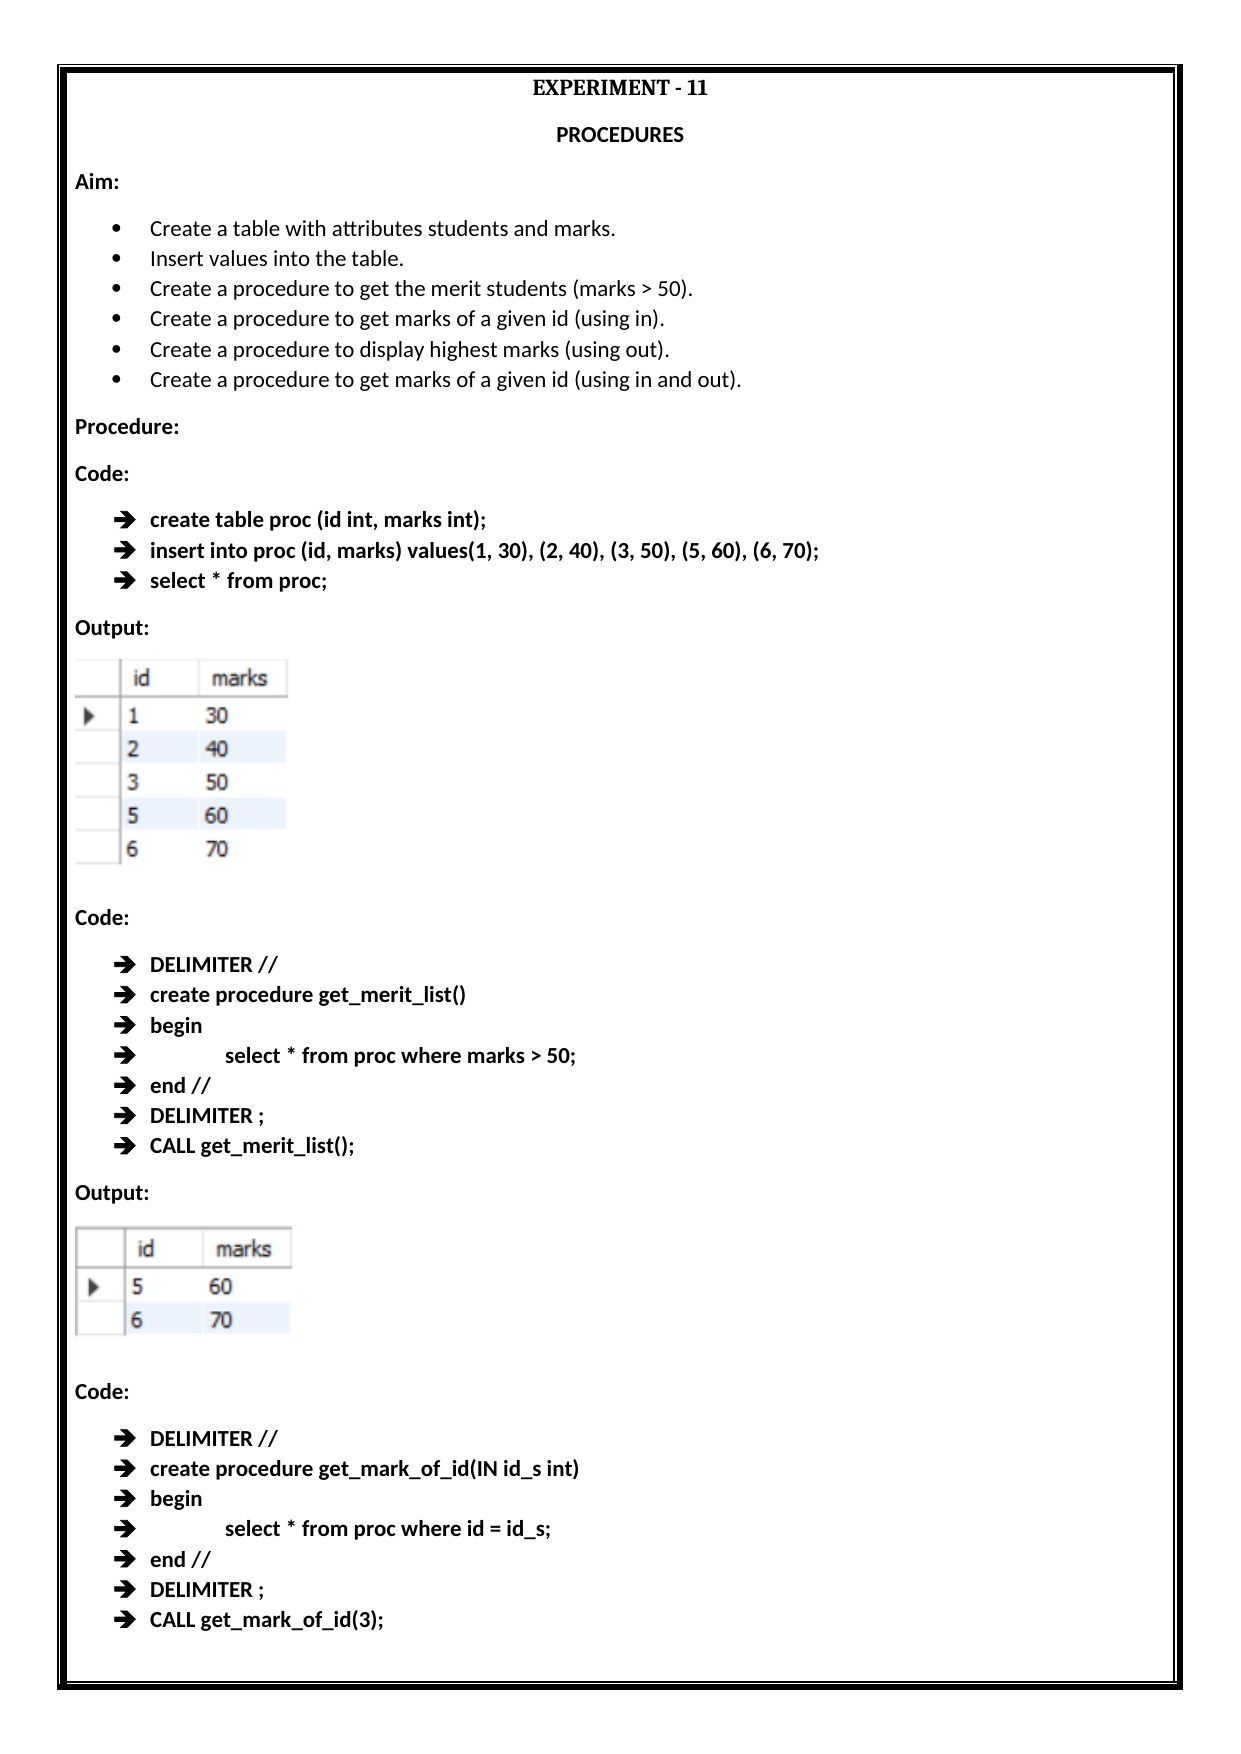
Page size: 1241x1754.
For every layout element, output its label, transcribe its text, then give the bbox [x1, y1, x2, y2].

list CALL get_mark_of_id(3); [112, 1605, 1165, 1633]
text EXPERIMENT - 11 [75, 75, 1165, 101]
list DELIMITER // [112, 1424, 1165, 1452]
picture [75, 659, 293, 885]
list Create a procedure to get marks of a given id (using in). [112, 304, 1165, 332]
text Output: [75, 613, 1165, 641]
list begin [112, 1484, 1165, 1512]
list Create a procedure to get the merit students (marks > 50). [112, 274, 1165, 302]
text Code: [75, 1377, 1165, 1405]
list end // [112, 1071, 1165, 1099]
list end // [112, 1545, 1165, 1573]
list Create a procedure to display highest marks (using out). [112, 335, 1165, 363]
list Create a table with attributes students and marks. [112, 214, 1165, 242]
text Output: [75, 1178, 1165, 1207]
list Create a procedure to get marks of a given id (using in and out). [112, 365, 1165, 393]
text Code: [75, 459, 1165, 487]
list CALL get_merit_list(); [112, 1132, 1165, 1160]
text Procedure: [75, 412, 1165, 440]
list create procedure get_mark_of_id(IN id_s int) [112, 1454, 1165, 1482]
list begin [112, 1011, 1165, 1039]
list DELIMITER // [112, 950, 1165, 978]
list insert into proc (id, marks) values(1, 30), (2, 40), (3, 50), (5, 60), (6, 70); [112, 536, 1165, 564]
list create procedure get_merit_list() [112, 981, 1165, 1009]
text Aim: [75, 167, 1165, 195]
list select * from proc where id = id_s; [112, 1514, 1165, 1543]
text Code: [75, 903, 1165, 932]
list DELIMITER ; [112, 1575, 1165, 1603]
list DELIMITER ; [112, 1101, 1165, 1129]
list Insert values into the table. [112, 244, 1165, 272]
list create table proc (id int, marks int); [112, 506, 1165, 533]
text PROCEDURES [75, 120, 1165, 148]
list select * from proc; [112, 566, 1165, 594]
picture [75, 1225, 297, 1359]
list select * from proc where marks > 50; [112, 1041, 1165, 1069]
